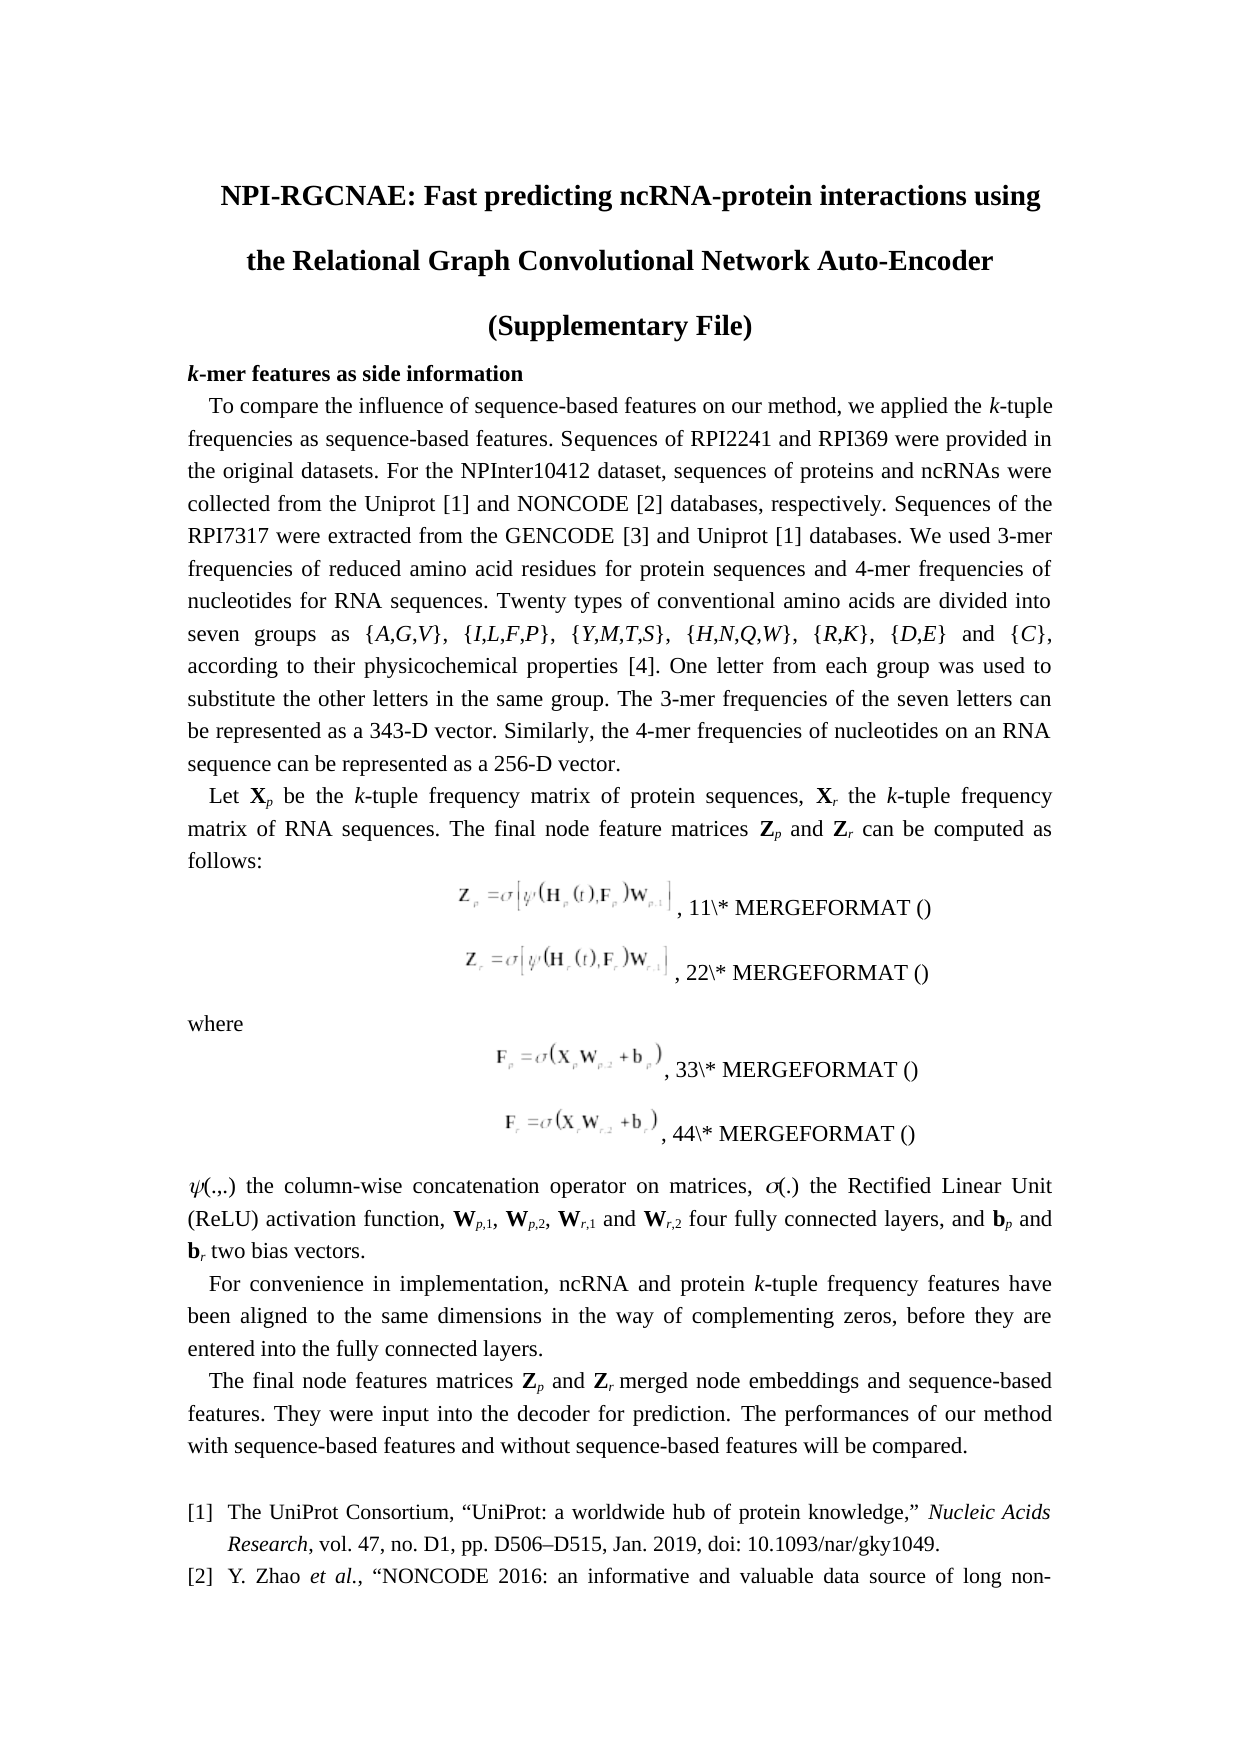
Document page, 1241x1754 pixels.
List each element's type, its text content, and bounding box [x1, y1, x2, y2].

text To compare the influence of sequence-based features on our method, we applied the k-tuple frequencies as sequence-based features. Sequences of RPI2241 and RPI369 were provided in the original datasets. For the NPInter10412 dataset, sequences of proteins and ncRNAs were collected from the Uniprot [1] and NONCODE [2] databases, respectively. Sequences of the RPI7317 were extracted from the GENCODE [3] and Uniprot [1] databases. We used 3-mer frequencies of reduced amino acid residues for protein sequences and 4-mer frequencies of nucleotides for RNA sequences. Twenty types of conventional amino acids are divided into seven groups as {A,G,V}, {I,L,F,P}, {Y,M,T,S}, {H,N,Q,W}, {R,K}, {D,E} and {C}, according to their physicochemical properties [4]. One letter from each group was used to substitute the other letters in the same group. The 3-mer frequencies of the seven letters can be represented as a 343-D vector. Similarly, the 4-mer frequencies of nucleotides on an RNA sequence can be represented as a 256-D vector. [187, 389, 1053, 779]
text NPI-RGCNAE: Fast predicting ncRNA-protein interactions using the Relational Graph Convolutional Network Auto-Encoder (Supplementary File) [187, 162, 1053, 357]
text [1] The UniProt Consortium, “UniProt: a worldwide hub of protein knowledge,” Nucleic Acids Research, vol. 47, no. D1, pp. D506–D515, Jan. 2019, doi: 10.1093/nar/gky1049. [187, 1494, 1053, 1559]
text (.,.) the column-wise concatenation operator on matrices, (.) the Rectified Linear Unit (ReLU) activation function, Wp,1, Wp,2, Wr,1 and Wr,2 four fully connected layers, and bp and br two bias vectors. [187, 1169, 1053, 1267]
text For convenience in implementation, ncRNA and protein k-tuple frequency features have been aligned to the same dimensions in the way of complementing zeros, before they are entered into the fully connected layers. [187, 1267, 1053, 1364]
text , [187, 942, 1053, 1007]
text , [187, 1039, 1053, 1104]
text , [187, 1104, 1053, 1169]
text The final node features matrices Zp and Zr merged node embeddings and sequence-based features. They were input into the decoder for prediction. The performances of our method with sequence-based features and without sequence-based features will be compared. [187, 1364, 1053, 1462]
text k-mer features as side information [187, 357, 1053, 389]
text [187, 1559, 1053, 1592]
text where [187, 1007, 1053, 1039]
text , [187, 877, 1053, 942]
text Let Xp be the k-tuple frequency matrix of protein sequences, Xr the k-tuple frequency matrix of RNA sequences. The final node feature matrices Zp and Zr can be computed as follows: [187, 779, 1053, 877]
